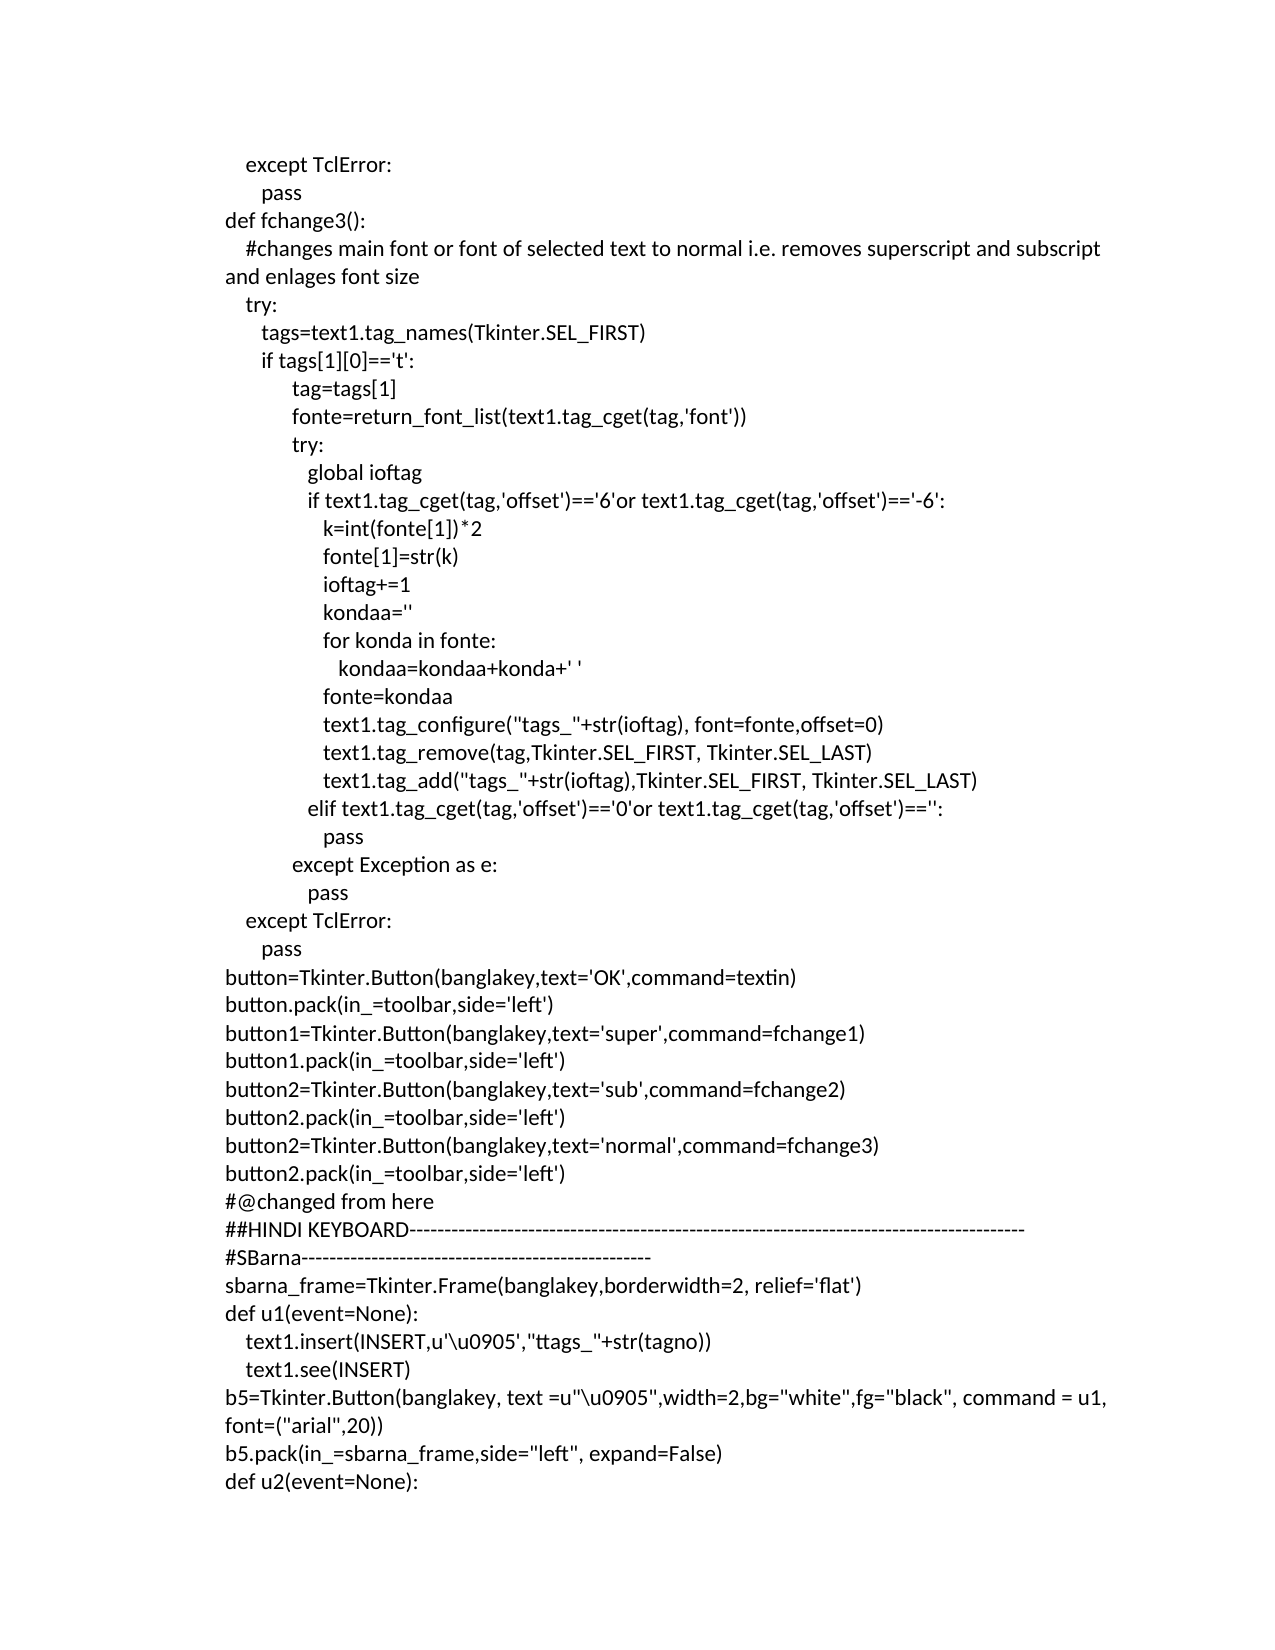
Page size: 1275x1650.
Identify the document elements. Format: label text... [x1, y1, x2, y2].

list button2.pack(in_=toolbar,side='left') [225, 1159, 1125, 1187]
list pass [225, 178, 1125, 206]
list text1.insert(INSERT,u'\u0905',"ttags_"+str(tagno)) [225, 1327, 1125, 1355]
list def fchange3(): [225, 206, 1125, 234]
list try: [225, 430, 1125, 458]
list pass [225, 934, 1125, 963]
list elif text1.tag_cget(tag,'offset')=='0'or text1.tag_cget(tag,'offset')=='': [225, 794, 1125, 822]
list #changes main font or font of selected text to normal i.e. removes superscript and subscript and enlages font size [225, 234, 1125, 290]
list pass [225, 878, 1125, 907]
list except Exception as e: [225, 851, 1125, 878]
list text1.tag_add("tags_"+str(ioftag),Tkinter.SEL_FIRST, Tkinter.SEL_LAST) [225, 766, 1125, 794]
list if tags[1][0]=='t': [225, 346, 1125, 374]
list ##HINDI KEYBOARD---------------------------------------------------------------------------------------- [225, 1215, 1125, 1243]
list button2.pack(in_=toolbar,side='left') [225, 1103, 1125, 1131]
list kondaa=kondaa+konda+' ' [225, 654, 1125, 682]
list try: [225, 290, 1125, 318]
list if text1.tag_cget(tag,'offset')=='6'or text1.tag_cget(tag,'offset')=='-6': [225, 486, 1125, 514]
list except TclError: [225, 150, 1125, 178]
list global ioftag [225, 458, 1125, 486]
list #SBarna-------------------------------------------------- [225, 1243, 1125, 1271]
list button1.pack(in_=toolbar,side='left') [225, 1047, 1125, 1075]
list tags=text1.tag_names(Tkinter.SEL_FIRST) [225, 318, 1125, 346]
list button2=Tkinter.Button(banglakey,text='normal',command=fchange3) [225, 1131, 1125, 1159]
list b5.pack(in_=sbarna_frame,side="left", expand=False) [225, 1439, 1125, 1467]
list fonte=kondaa [225, 682, 1125, 710]
list fonte=return_font_list(text1.tag_cget(tag,'font')) [225, 402, 1125, 430]
list button2=Tkinter.Button(banglakey,text='sub',command=fchange2) [225, 1075, 1125, 1103]
list text1.tag_remove(tag,Tkinter.SEL_FIRST, Tkinter.SEL_LAST) [225, 738, 1125, 766]
list #@changed from here [225, 1187, 1125, 1215]
list def u1(event=None): [225, 1299, 1125, 1327]
list button=Tkinter.Button(banglakey,text='OK',command=textin) [225, 963, 1125, 991]
list tag=tags[1] [225, 374, 1125, 402]
list k=int(fonte[1])*2 [225, 514, 1125, 542]
list for konda in fonte: [225, 626, 1125, 654]
list text1.tag_configure("tags_"+str(ioftag), font=fonte,offset=0) [225, 710, 1125, 738]
list button1=Tkinter.Button(banglakey,text='super',command=fchange1) [225, 1019, 1125, 1047]
list button.pack(in_=toolbar,side='left') [225, 991, 1125, 1019]
list text1.see(INSERT) [225, 1355, 1125, 1383]
list fonte[1]=str(k) [225, 542, 1125, 570]
list sbarna_frame=Tkinter.Frame(banglakey,borderwidth=2, relief='flat') [225, 1271, 1125, 1299]
list def u2(event=None): [225, 1467, 1125, 1495]
list ioftag+=1 [225, 570, 1125, 598]
list except TclError: [225, 907, 1125, 934]
list kondaa='' [225, 598, 1125, 626]
list b5=Tkinter.Button(banglakey, text =u"\u0905",width=2,bg="white",fg="black", command = u1, font=("arial",20)) [225, 1383, 1125, 1439]
list pass [225, 822, 1125, 851]
